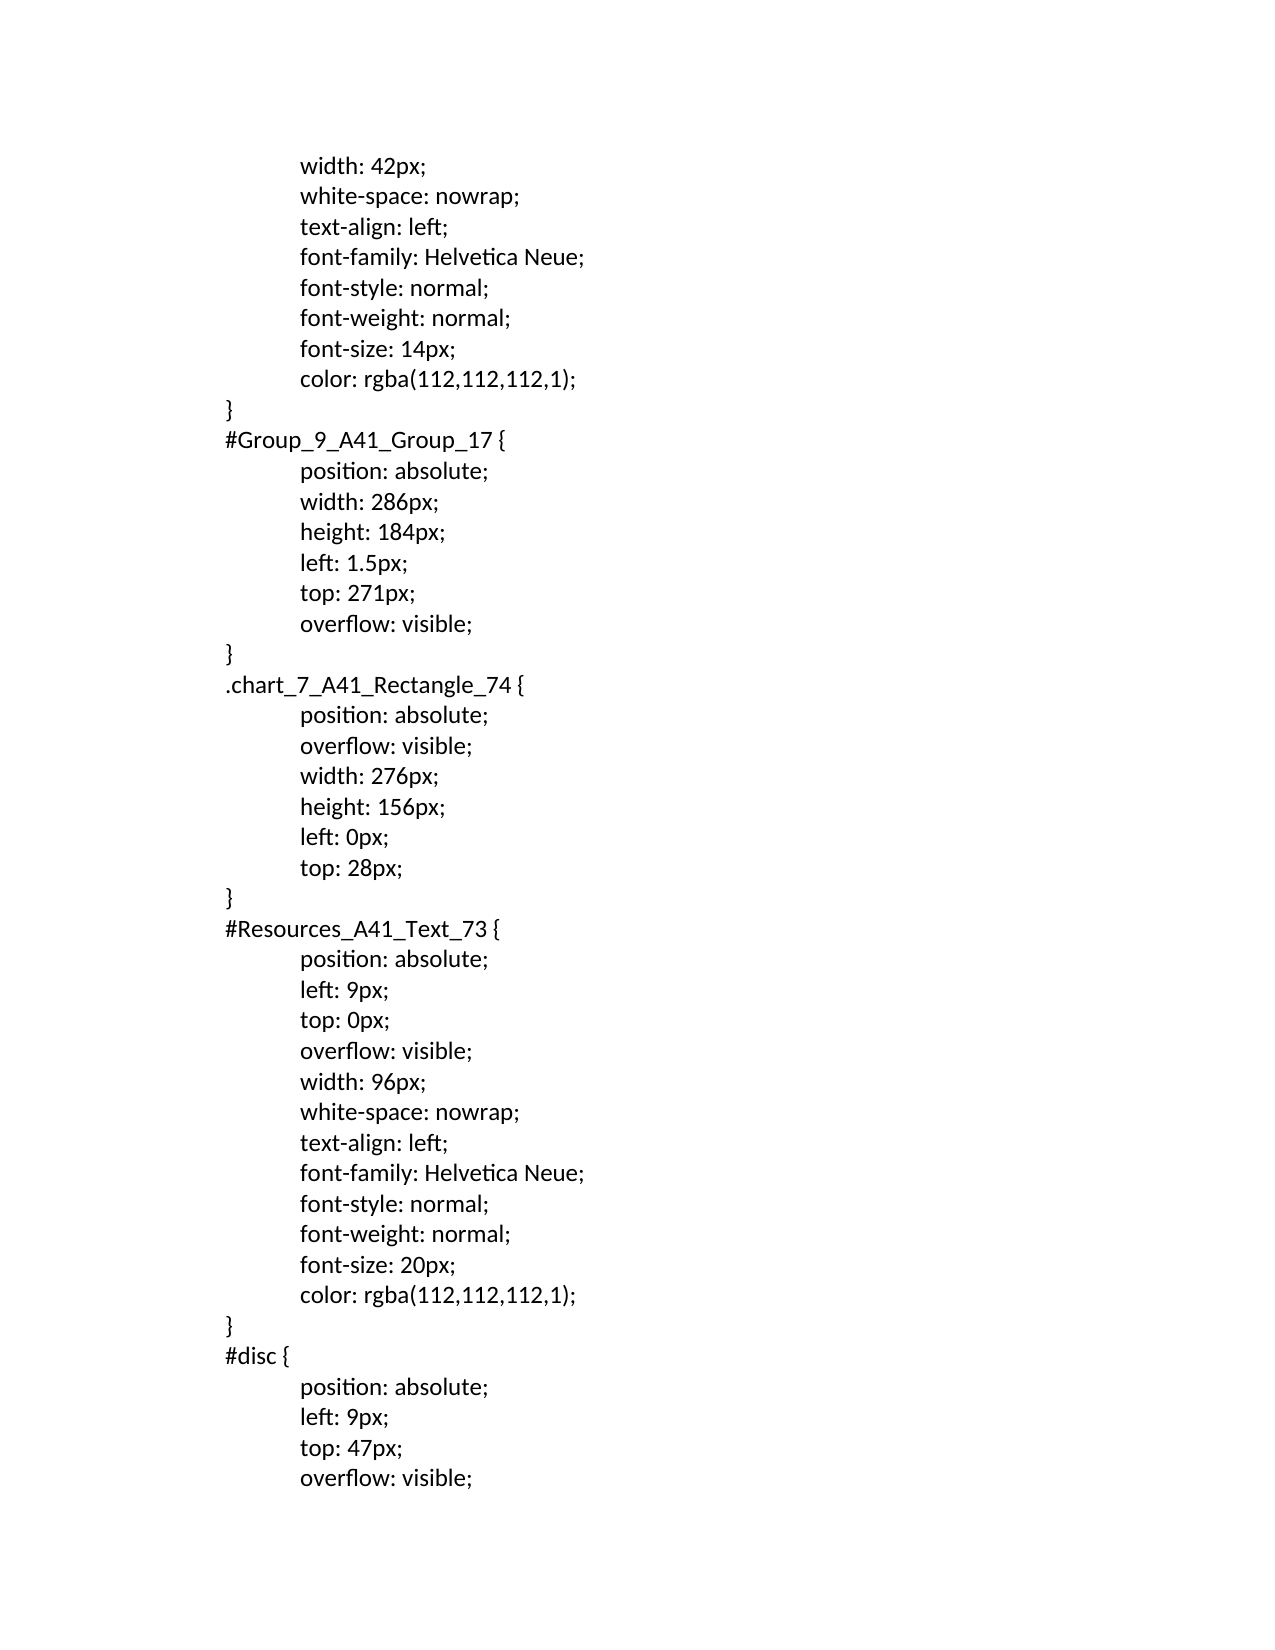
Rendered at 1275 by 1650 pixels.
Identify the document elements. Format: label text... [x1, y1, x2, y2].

text font-weight: normal; [150, 1218, 1125, 1249]
text overflow: visible; [150, 608, 1125, 638]
text height: 184px; [150, 516, 1125, 547]
text left: 9px; [150, 974, 1125, 1004]
text font-style: normal; [150, 272, 1125, 303]
text } [150, 638, 1125, 669]
text top: 47px; [150, 1432, 1125, 1462]
text top: 0px; [150, 1004, 1125, 1035]
text } [150, 882, 1125, 913]
text top: 271px; [150, 577, 1125, 608]
text left: 0px; [150, 821, 1125, 852]
text white-space: nowrap; [150, 181, 1125, 211]
text color: rgba(112,112,112,1); [150, 364, 1125, 394]
text #Group_9_A41_Group_17 { [150, 425, 1125, 455]
text top: 28px; [150, 852, 1125, 882]
text font-size: 14px; [150, 333, 1125, 364]
text left: 1.5px; [150, 547, 1125, 577]
text #disc { [150, 1340, 1125, 1371]
text width: 42px; [150, 150, 1125, 181]
text height: 156px; [150, 791, 1125, 821]
text font-style: normal; [150, 1188, 1125, 1218]
text } [150, 1310, 1125, 1340]
text position: absolute; [150, 943, 1125, 974]
text overflow: visible; [150, 1035, 1125, 1066]
text font-family: Helvetica Neue; [150, 1157, 1125, 1188]
text font-size: 20px; [150, 1249, 1125, 1279]
text font-weight: normal; [150, 303, 1125, 333]
text width: 276px; [150, 760, 1125, 791]
text position: absolute; [150, 699, 1125, 730]
text .chart_7_A41_Rectangle_74 { [150, 669, 1125, 699]
text white-space: nowrap; [150, 1096, 1125, 1127]
text #Resources_A41_Text_73 { [150, 913, 1125, 943]
text } [150, 394, 1125, 425]
text overflow: visible; [150, 1462, 1125, 1493]
text width: 286px; [150, 486, 1125, 516]
text color: rgba(112,112,112,1); [150, 1279, 1125, 1310]
text text-align: left; [150, 211, 1125, 242]
text position: absolute; [150, 455, 1125, 486]
text width: 96px; [150, 1066, 1125, 1096]
text font-family: Helvetica Neue; [150, 242, 1125, 272]
text text-align: left; [150, 1127, 1125, 1157]
text position: absolute; [150, 1371, 1125, 1401]
text overflow: visible; [150, 730, 1125, 760]
text left: 9px; [150, 1401, 1125, 1432]
